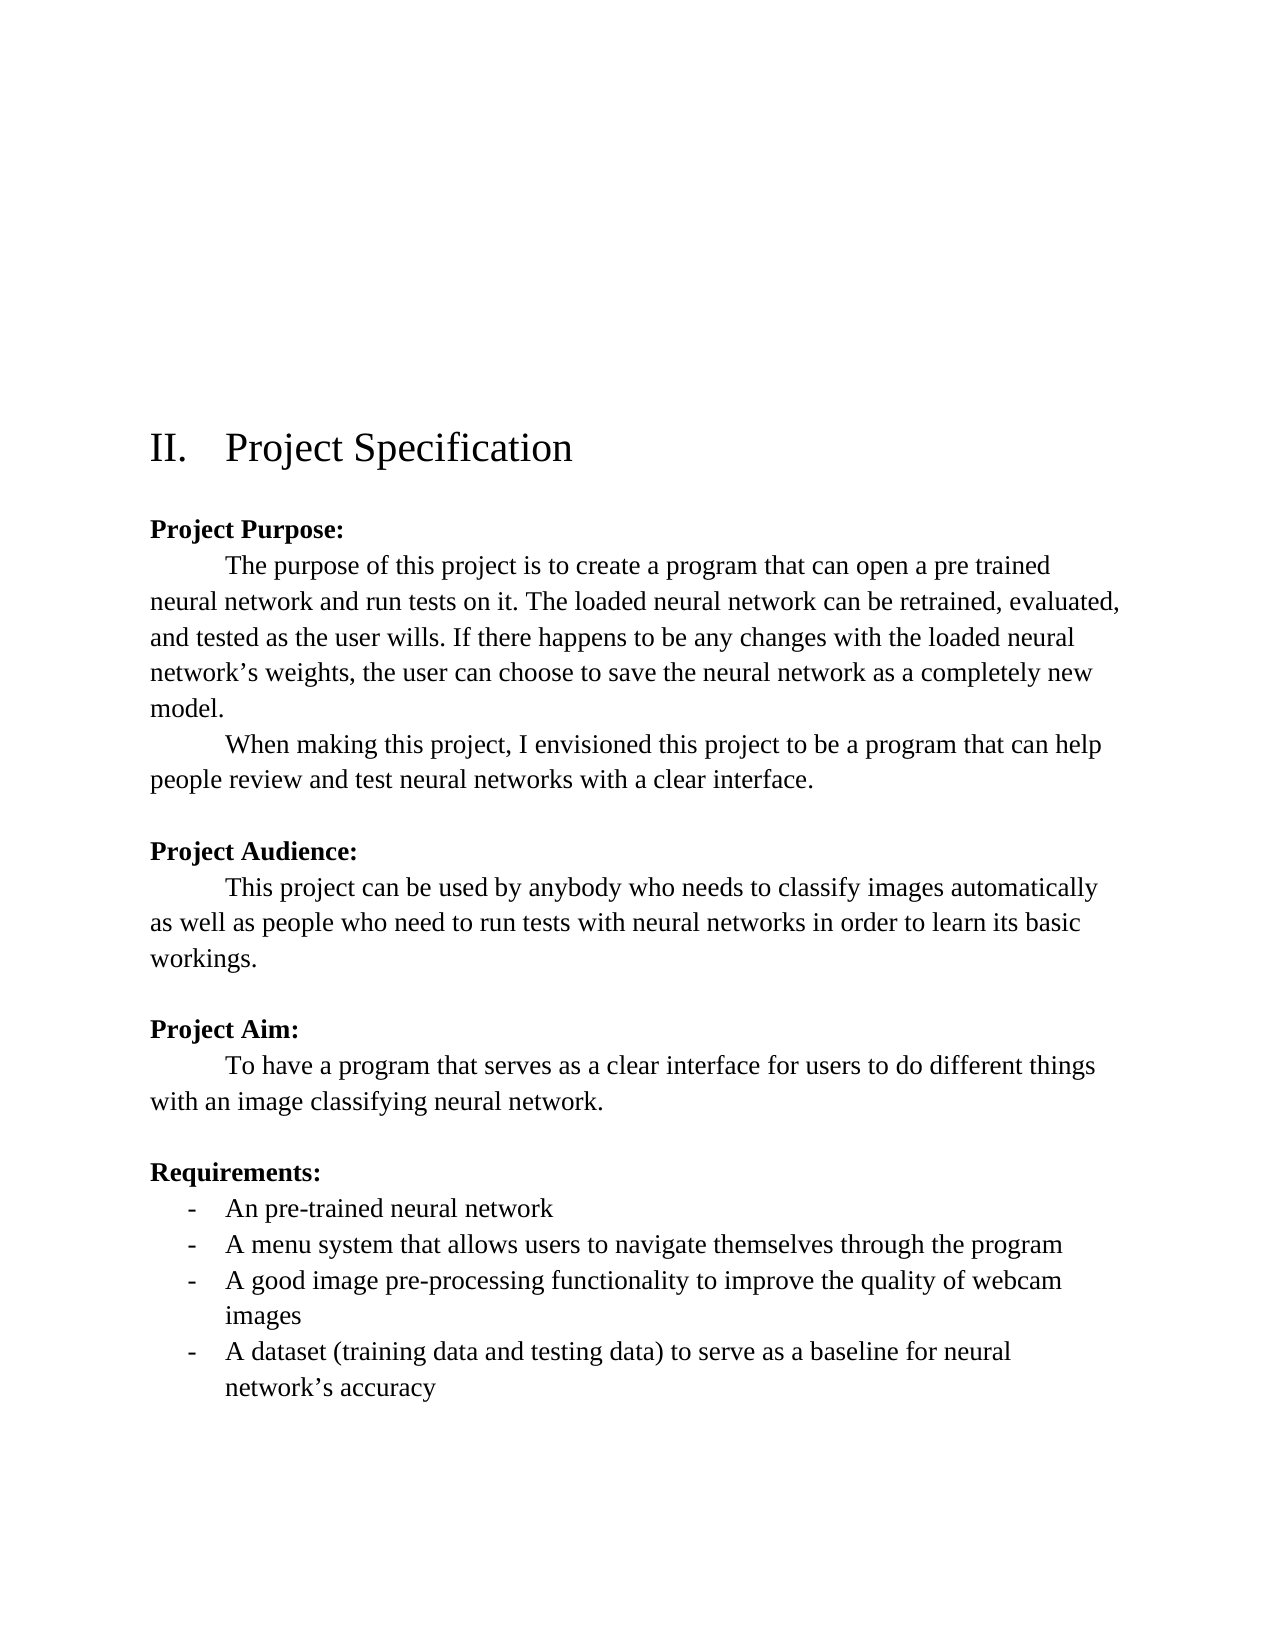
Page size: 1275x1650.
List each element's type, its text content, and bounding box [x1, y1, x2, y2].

text Project Purpose: [150, 513, 1125, 544]
text To have a program that serves as a clear interface for users to do different things with an image classifying neural network. [150, 1049, 1125, 1116]
list A good image pre-processing functionality to improve the quality of webcam images [187, 1264, 1125, 1331]
text Project Audience: [150, 835, 1125, 866]
text This project can be used by anybody who needs to classify images automatically as well as people who need to run tests with neural networks in order to learn its basic workings. [150, 871, 1125, 973]
list A menu system that allows users to navigate themselves through the program [187, 1228, 1125, 1259]
subtitle Project Specification [187, 423, 1125, 471]
text Requirements: [150, 1157, 1125, 1188]
list A dataset (training data and testing data) to serve as a baseline for neural network’s accuracy [187, 1335, 1125, 1402]
text When making this project, I envisioned this project to be a program that can help people review and test neural networks with a clear interface. [150, 728, 1125, 795]
text The purpose of this project is to create a program that can open a pre trained neural network and run tests on it. The loaded neural network can be retrained, evaluated, and tested as the user wills. If there happens to be any changes with the loaded neural network’s weights, the user can choose to save the neural network as a completely new model. [150, 549, 1125, 723]
list An pre-trained neural network [187, 1192, 1125, 1223]
text Project Aim: [150, 1014, 1125, 1045]
